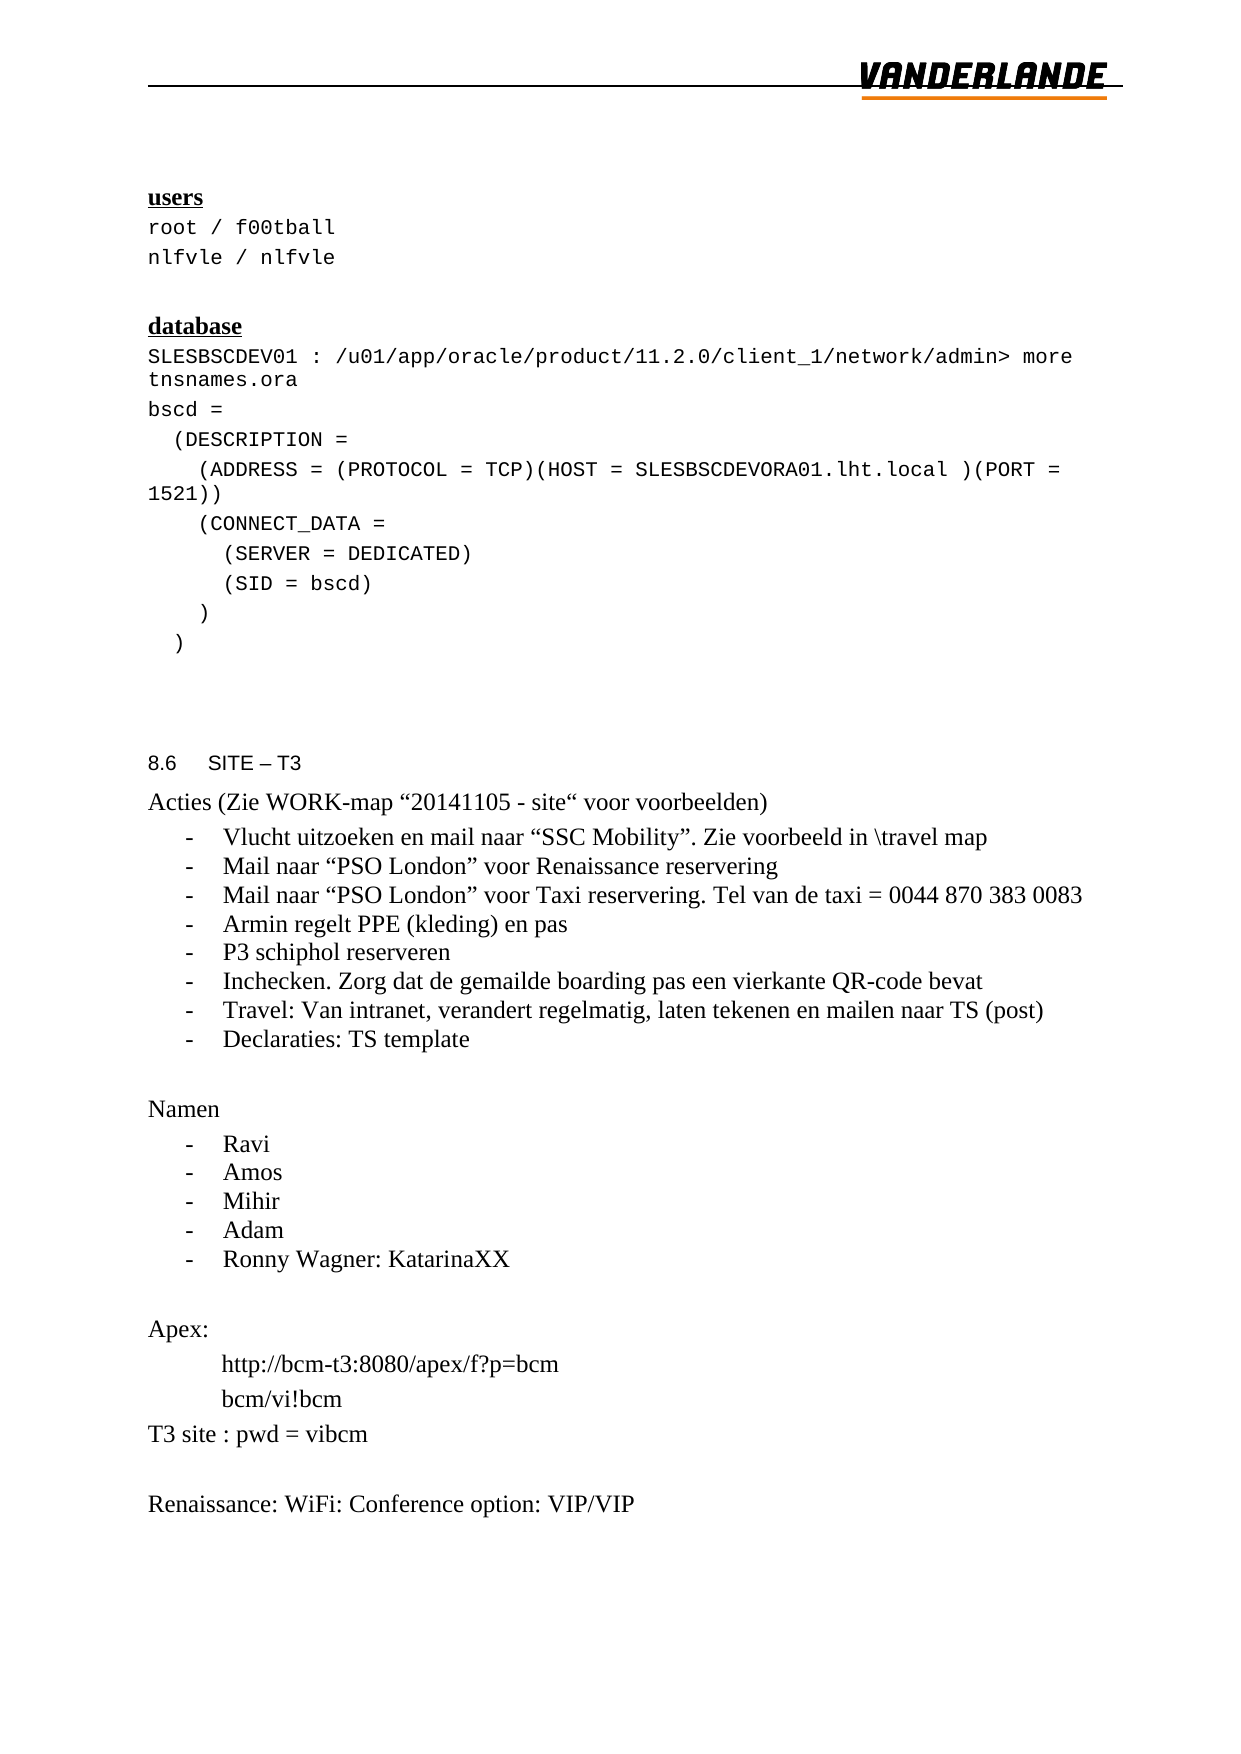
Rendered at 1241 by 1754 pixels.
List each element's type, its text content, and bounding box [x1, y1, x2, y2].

text ) [148, 602, 1122, 626]
text (DESCRIPTION = [148, 429, 1122, 453]
list Mail naar “PSO London” voor Renaissance reservering [185, 851, 1122, 880]
picture [861, 62, 1108, 85]
list Amos [185, 1157, 1122, 1186]
text Acties (Zie WORK-map “20141105 - site“ voor voorbeelden) [148, 787, 1122, 816]
text Apex: [148, 1314, 1122, 1342]
picture [861, 87, 1108, 100]
text (SERVER = DEDICATED) [148, 543, 1122, 566]
list Declaraties: TS template [185, 1024, 1122, 1052]
text (SID = bscd) [148, 572, 1122, 596]
list Adam [185, 1215, 1122, 1244]
text Renaissance: WiFi: Conference option: VIP/VIP [148, 1489, 1122, 1517]
list Ravi [185, 1129, 1122, 1157]
text nlfvle / nlfvle [148, 247, 1122, 270]
text T3 site : pwd = vibcm [148, 1419, 1122, 1447]
text root / f00tball [148, 217, 1122, 240]
text http://bcm-t3:8080/apex/f?p=bcm [148, 1349, 1122, 1377]
list Inchecken. Zorg dat de gemailde boarding pas een vierkante QR-code bevat [185, 966, 1122, 995]
text SLESBSCDEV01 : /u01/app/oracle/product/11.2.0/client_1/network/admin> more tnsnames.ora [148, 346, 1122, 393]
text Namen [148, 1094, 1122, 1122]
text bcm/vi!bcm [148, 1384, 1122, 1412]
text database [148, 311, 1122, 339]
text bscd = [148, 399, 1122, 423]
list P3 schiphol reserveren [185, 937, 1122, 966]
list Travel: Van intranet, verandert regelmatig, laten tekenen en mailen naar TS (post) [185, 995, 1122, 1024]
list Mail naar “PSO London” voor Taxi reservering. Tel van de taxi = 0044 870 383 0083 [185, 880, 1122, 909]
subtitle Site – T3 [148, 751, 1122, 775]
text users [148, 182, 1122, 211]
text (ADDRESS = (PROTOCOL = TCP)(HOST = SLESBSCDEVORA01.lht.local )(PORT = 1521)) [148, 459, 1122, 506]
list Armin regelt PPE (kleding) en pas [185, 909, 1122, 937]
list Vlucht uitzoeken en mail naar “SSC Mobility”. Zie voorbeeld in \travel map [185, 822, 1122, 851]
text ) [148, 632, 1122, 656]
list Mihir [185, 1186, 1122, 1215]
text (CONNECT_DATA = [148, 513, 1122, 536]
list Ronny Wagner: KatarinaXX [185, 1244, 1122, 1272]
